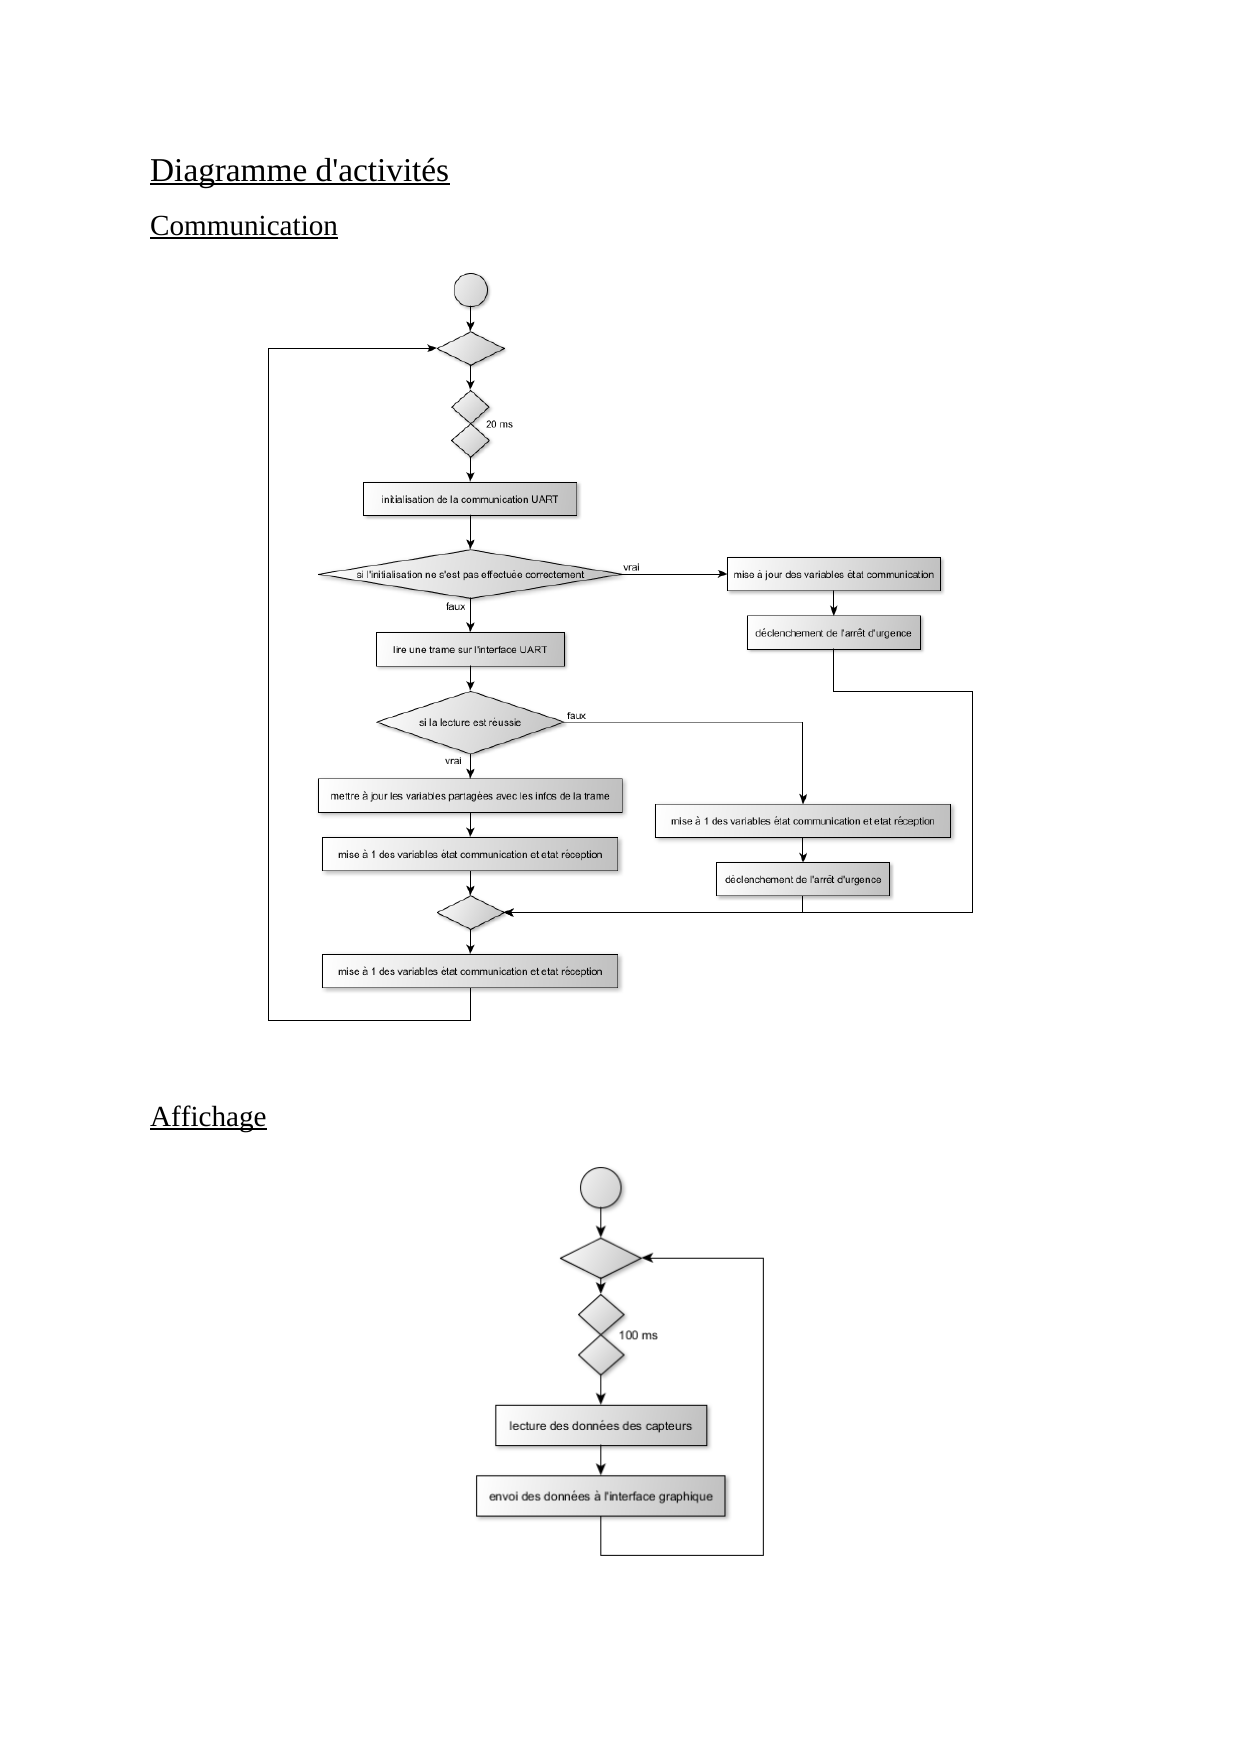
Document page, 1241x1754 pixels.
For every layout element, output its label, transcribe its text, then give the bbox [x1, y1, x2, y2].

picture [256, 260, 985, 1033]
text Affichage [150, 1099, 1090, 1133]
text Communication [150, 208, 1090, 242]
text Diagramme d'activités [150, 150, 1090, 188]
picture [461, 1152, 779, 1571]
